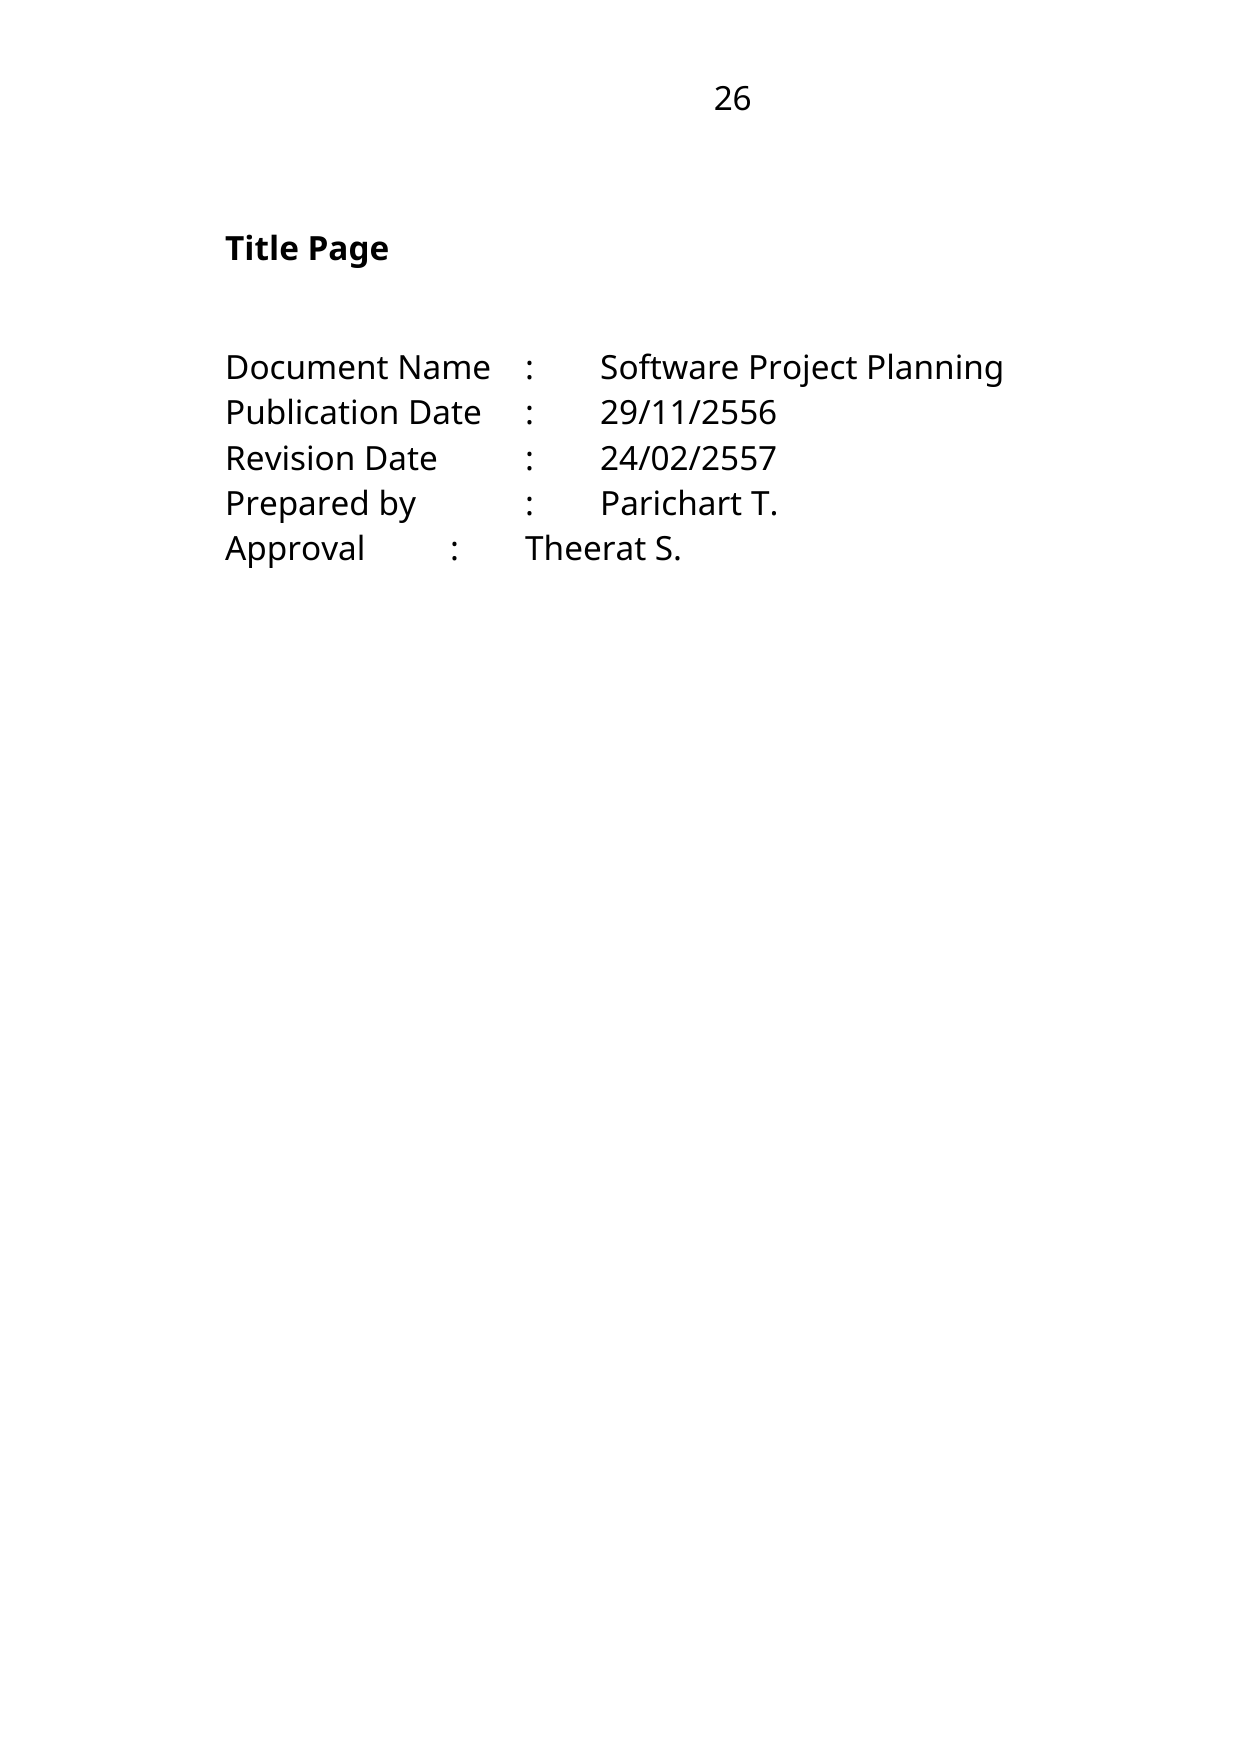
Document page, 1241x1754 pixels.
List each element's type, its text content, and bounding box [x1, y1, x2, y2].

text Document Name : Software Project Planning [225, 343, 1090, 389]
text Title Page [225, 225, 1090, 270]
text Approval : Theerat S. [225, 525, 1090, 571]
text Publication Date : 29/11/2556 [225, 389, 1090, 434]
text Revision Date : 24/02/2557 [225, 434, 1090, 480]
text Prepared by : Parichart T. [225, 480, 1090, 525]
